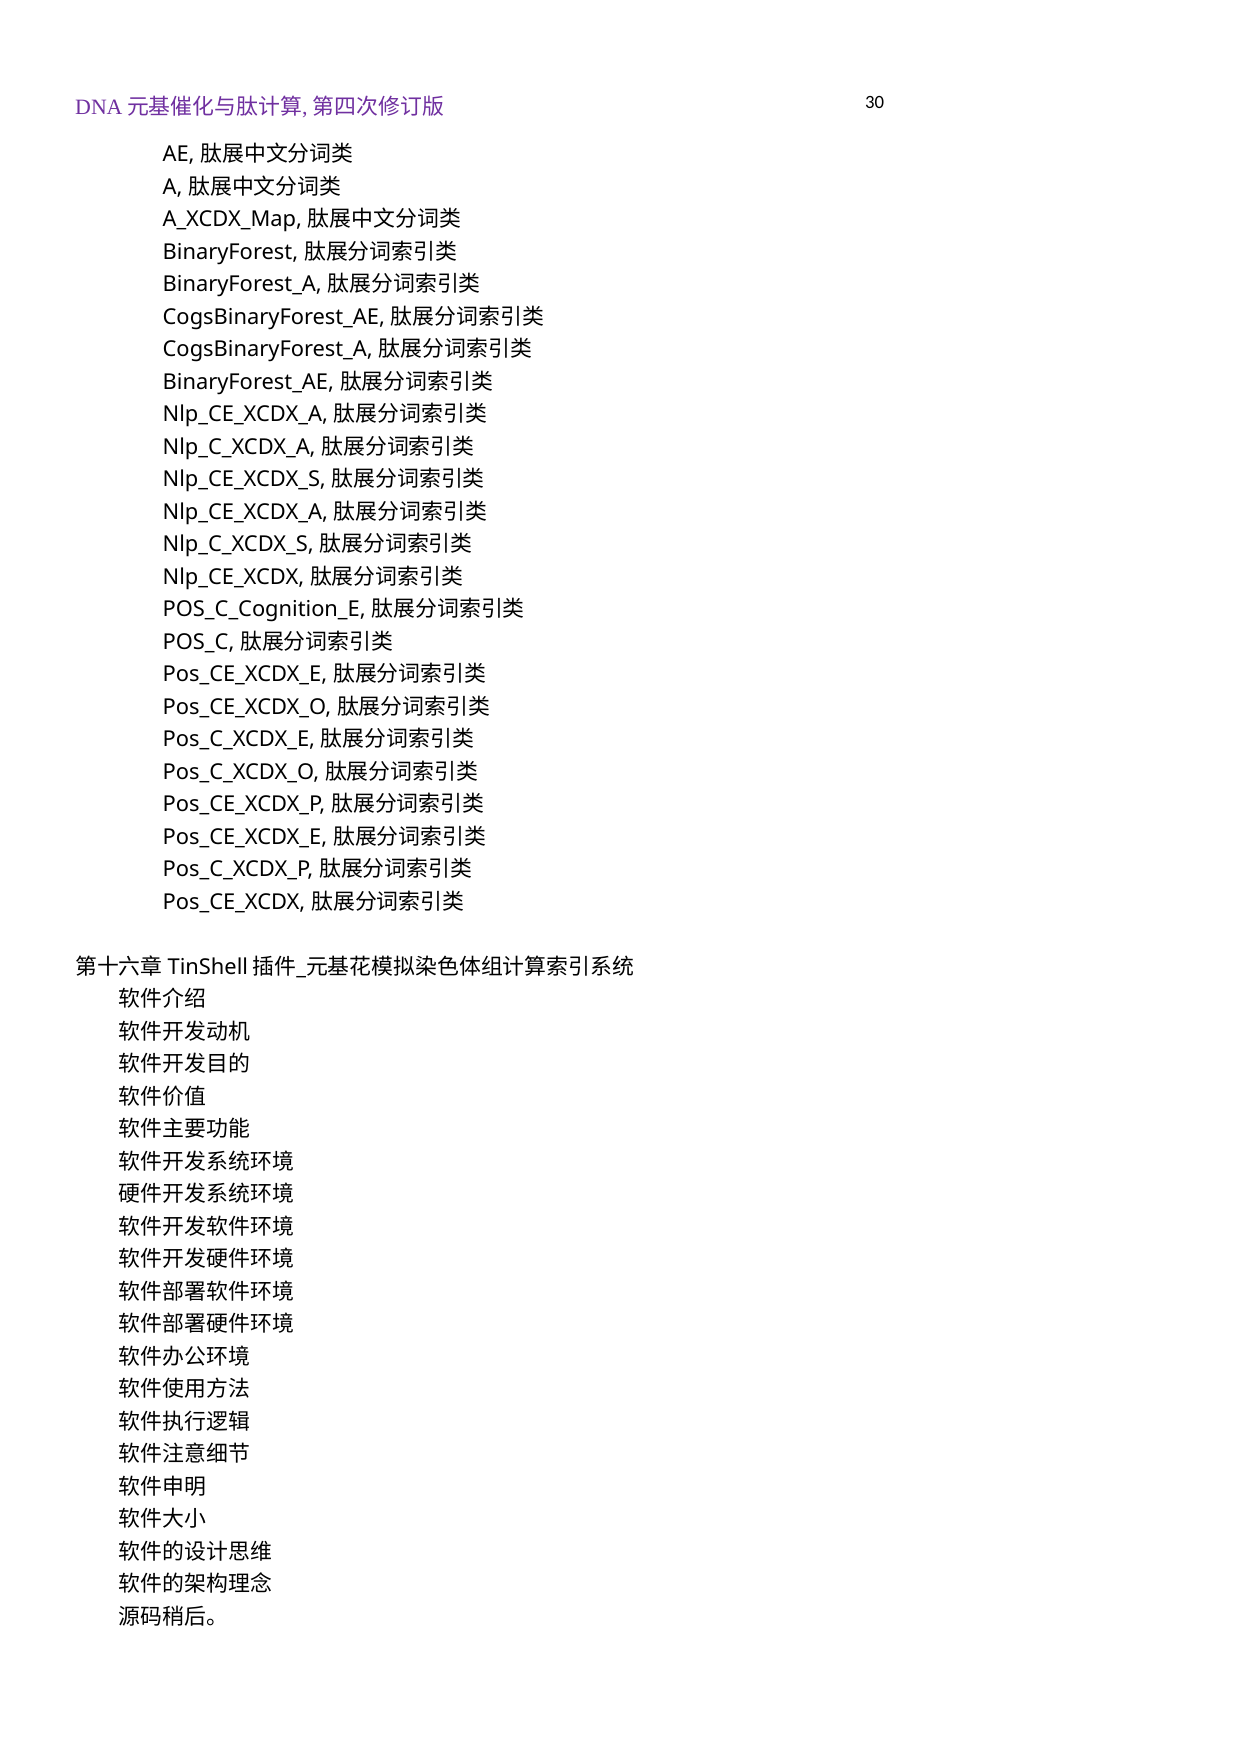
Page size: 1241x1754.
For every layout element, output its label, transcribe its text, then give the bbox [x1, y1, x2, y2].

text 软件价值 [75, 1078, 1165, 1111]
text 软件大小 [75, 1501, 1165, 1533]
text 硬件开发系统环境 [75, 1176, 1165, 1208]
text Nlp_CE_XCDX_A, 肽展分词索引类 [119, 396, 1165, 428]
text A_XCDX_Map, 肽展中文分词类 [119, 201, 1165, 233]
text 软件执行逻辑 [75, 1403, 1165, 1436]
text Nlp_C_XCDX_S, 肽展分词索引类 [119, 526, 1165, 558]
text Nlp_CE_XCDX, 肽展分词索引类 [119, 558, 1165, 591]
text CogsBinaryForest_AE, 肽展分词索引类 [119, 298, 1165, 331]
text Pos_CE_XCDX_E, 肽展分词索引类 [119, 818, 1165, 851]
text Pos_CE_XCDX, 肽展分词索引类 [119, 883, 1165, 916]
text A, 肽展中文分词类 [119, 168, 1165, 201]
text BinaryForest_A, 肽展分词索引类 [119, 266, 1165, 298]
text 软件开发软件环境 [75, 1208, 1165, 1241]
text Pos_C_XCDX_E, 肽展分词索引类 [119, 721, 1165, 753]
text POS_C_Cognition_E, 肽展分词索引类 [119, 591, 1165, 623]
text 软件使用方法 [75, 1371, 1165, 1403]
text AE, 肽展中文分词类 [119, 136, 1165, 168]
text 软件开发系统环境 [75, 1143, 1165, 1176]
text Nlp_CE_XCDX_S, 肽展分词索引类 [119, 461, 1165, 493]
text Pos_C_XCDX_O, 肽展分词索引类 [119, 753, 1165, 786]
text Pos_C_XCDX_P, 肽展分词索引类 [119, 851, 1165, 883]
text Pos_CE_XCDX_E, 肽展分词索引类 [119, 656, 1165, 688]
text Nlp_CE_XCDX_A, 肽展分词索引类 [119, 493, 1165, 526]
text CogsBinaryForest_A, 肽展分词索引类 [119, 331, 1165, 363]
text 软件部署硬件环境 [75, 1306, 1165, 1338]
text BinaryForest_AE, 肽展分词索引类 [119, 363, 1165, 396]
text Pos_CE_XCDX_P, 肽展分词索引类 [119, 786, 1165, 818]
text 软件开发动机 [75, 1013, 1165, 1046]
text 软件主要功能 [75, 1111, 1165, 1143]
text Nlp_C_XCDX_A, 肽展分词索引类 [119, 428, 1165, 461]
text 软件开发目的 [75, 1046, 1165, 1078]
list TinShell插件_元基花模拟染色体组计算索引系统 [75, 948, 1165, 981]
text 软件注意细节 [75, 1436, 1165, 1468]
text 软件介绍 [75, 981, 1165, 1013]
text 软件的架构理念 [75, 1566, 1165, 1598]
text 软件办公环境 [75, 1338, 1165, 1371]
text 软件部署软件环境 [75, 1273, 1165, 1306]
text POS_C, 肽展分词索引类 [119, 623, 1165, 656]
text Pos_CE_XCDX_O, 肽展分词索引类 [119, 688, 1165, 721]
text 软件的设计思维 [75, 1533, 1165, 1566]
text 源码稍后。 [75, 1598, 1165, 1631]
text 软件申明 [75, 1468, 1165, 1501]
text 软件开发硬件环境 [75, 1241, 1165, 1273]
text BinaryForest, 肽展分词索引类 [119, 233, 1165, 266]
